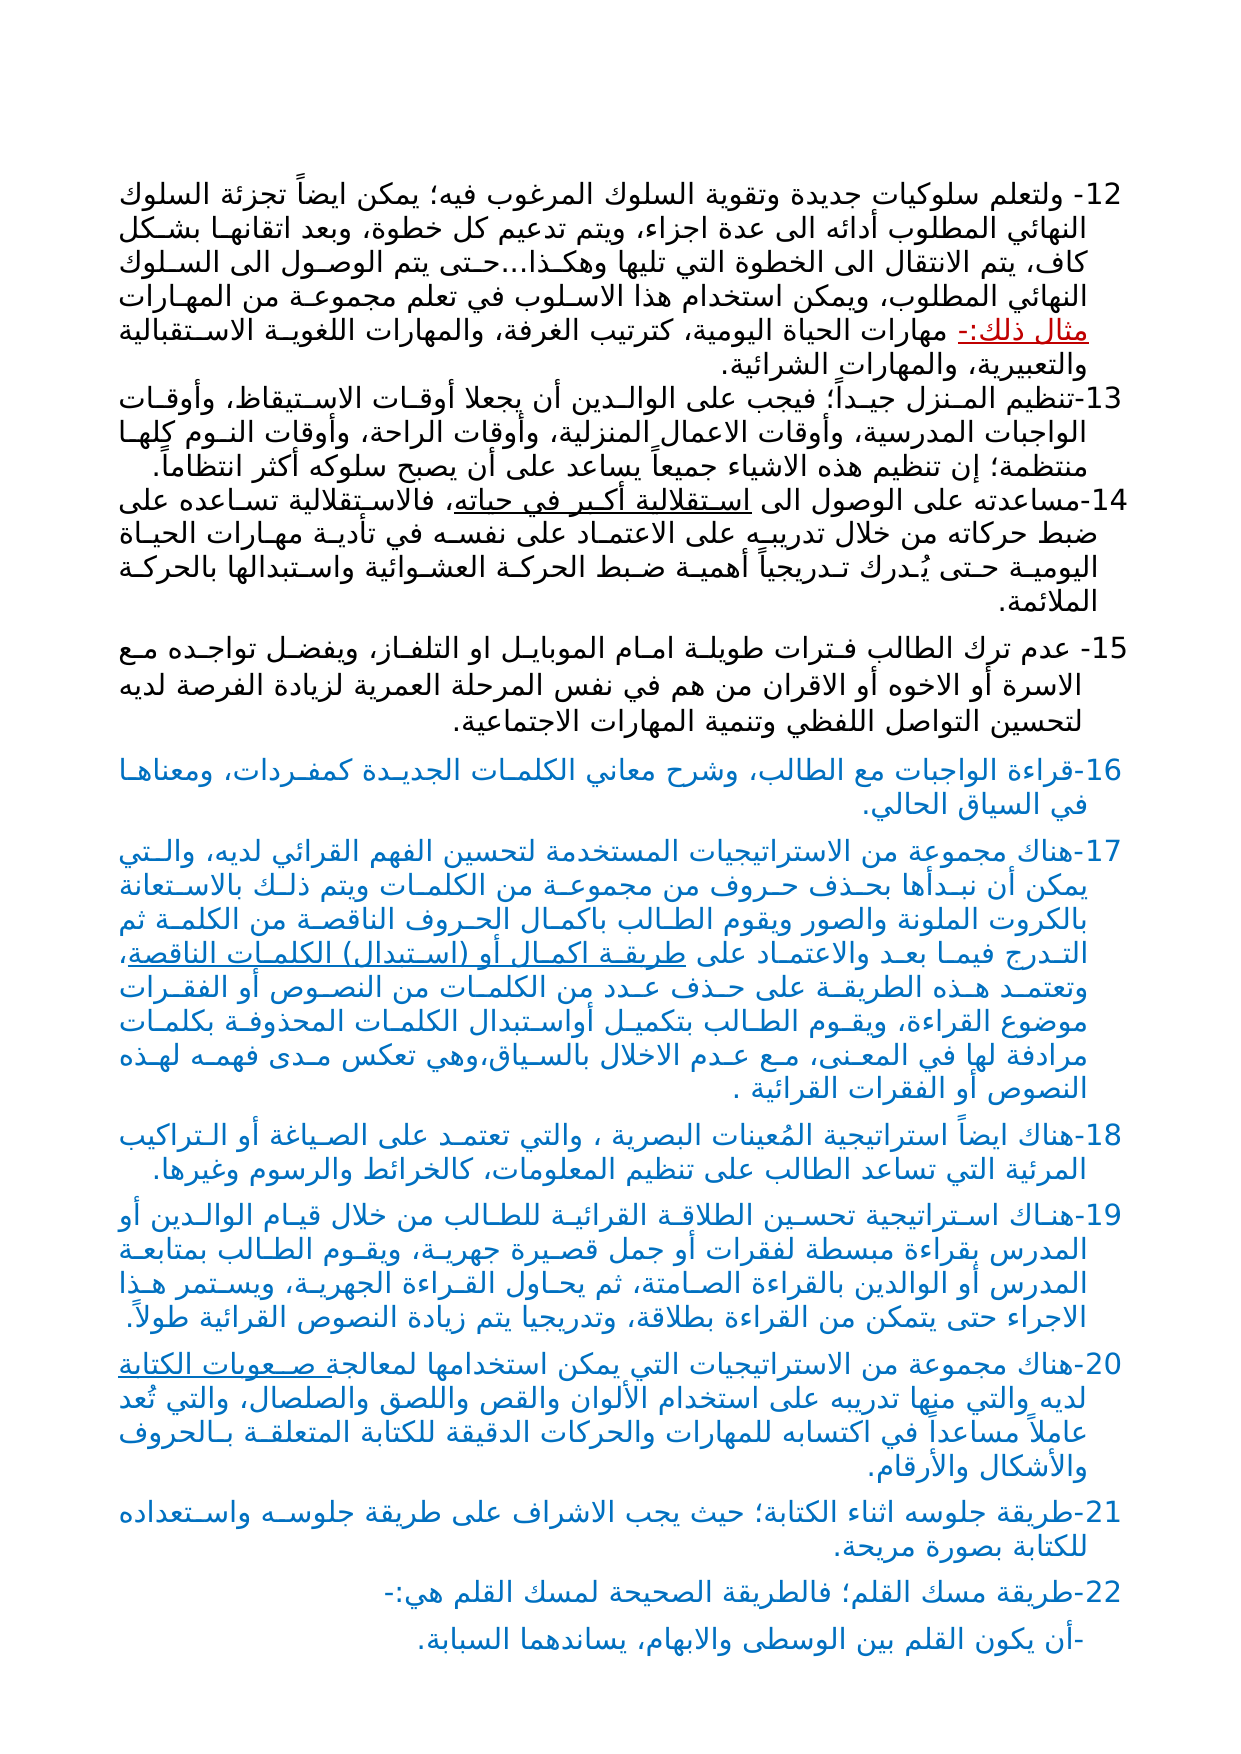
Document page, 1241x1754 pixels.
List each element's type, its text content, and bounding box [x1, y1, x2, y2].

text 13-تنظيم المنزل جيداً؛ فيجب على الوالدين أن يجعلا أوقات الاستيقاظ، وأوقات الواجبات المدرسية، وأوقات الاعمال المنزلية، وأوقات الراحة، وأوقات النوم كلها منتظمة؛ إن تنظيم هذه الاشياء جميعاً يساعد على أن يصبح سلوكه أكثر انتظاماً. [118, 381, 1122, 483]
text 12- ولتعلم سلوكيات جديدة وتقوية السلوك المرغوب فيه؛ يمكن ايضاً تجزئة السلوك النهائي المطلوب أدائه الى عدة اجزاء، ويتم تدعيم كل خطوة، وبعد اتقانها بشكل كاف، يتم الانتقال الى الخطوة التي تليها وهكذا...حتى يتم الوصول الى السلوك النهائي المطلوب، ويمكن استخدام هذا الاسلوب في تعلم مجموعة من المهارات مثال ذلك:- مهارات الحياة اليومية، كترتيب الغرفة، والمهارات اللغوية الاستقبالية والتعبيرية، والمهارات الشرائية. [118, 177, 1122, 381]
text 20-هناك مجموعة من الاستراتيجيات التي يمكن استخدامها لمعالجة صعوبات الكتابة لديه والتي منها تدريبه على استخدام الألوان والقص واللصق والصلصال، والتي تُعد عاملاً مساعداً في اكتسابه للمهارات والحركات الدقيقة للكتابة المتعلقة بالحروف والأشكال والأرقام. [118, 1347, 1122, 1483]
text 14-مساعدته على الوصول الى استقلالية أكبر في حياته، فالاستقلالية تساعده على ضبط حركاته من خلال تدريبه على الاعتماد على نفسه في تأدية مهارات الحياة اليومية حتى يُدرك تدريجياً أهمية ضبط الحركة العشوائية واستبدالها بالحركة الملائمة. [118, 483, 1128, 619]
text 18-هناك ايضاً استراتيجية المُعينات البصرية ، والتي تعتمد على الصياغة أو التراكيب المرئية التي تساعد الطالب على تنظيم المعلومات، كالخرائط والرسوم وغيرها. [118, 1118, 1122, 1186]
text 15- عدم ترك الطالب فترات طويلة امام الموبايل او التلفاز، ويفضل تواجده مع الاسرة أو الاخوه أو الاقران من هم في نفس المرحلة العمرية لزيادة الفرصة لديه لتحسين التواصل اللفظي وتنمية المهارات الاجتماعية. [118, 631, 1128, 738]
text 21-طريقة جلوسه اثناء الكتابة؛ حيث يجب الاشراف على طريقة جلوسه واستعداده للكتابة بصورة مريحة. [118, 1495, 1122, 1563]
text -أن يكون القلم بين الوسطى والابهام، يساندهما السبابة. [118, 1622, 1122, 1656]
text 19-هناك استراتيجية تحسين الطلاقة القرائية للطالب من خلال قيام الوالدين أو المدرس بقراءة مبسطة لفقرات أو جمل قصيرة جهرية، ويقوم الطالب بمتابعة المدرس أو الوالدين بالقراءة الصامتة، ثم يحاول القراءة الجهرية، ويستمر هذا الاجراء حتى يتمكن من القراءة بطلاقة، وتدريجيا يتم زيادة النصوص القرائية طولاً. [118, 1199, 1122, 1334]
text 22-طريقة مسك القلم؛ فالطريقة الصحيحة لمسك القلم هي:- [118, 1576, 1122, 1610]
text 16-قراءة الواجبات مع الطالب، وشرح معاني الكلمات الجديدة كمفردات، ومعناها في السياق الحالي. [118, 754, 1122, 822]
text 17-هناك مجموعة من الاستراتيجيات المستخدمة لتحسين الفهم القرائي لديه، والتي يمكن أن نبدأها بحذف حروف من مجموعة من الكلمات ويتم ذلك بالاستعانة بالكروت الملونة والصور ويقوم الطالب باكمال الحروف الناقصة من الكلمة ثم التدرج فيما بعد والاعتماد على طريقة اكمال أو (استبدال) الكلمات الناقصة، وتعتمد هذه الطريقة على حذف عدد من الكلمات من النصوص أو الفقرات موضوع القراءة، ويقوم الطالب بتكميل أواستبدال الكلمات المحذوفة بكلمات مرادفة لها في المعنى، مع عدم الاخلال بالسياق،وهي تعكس مدى فهمه لهذه النصوص أو الفقرات القرائية . [118, 834, 1122, 1106]
